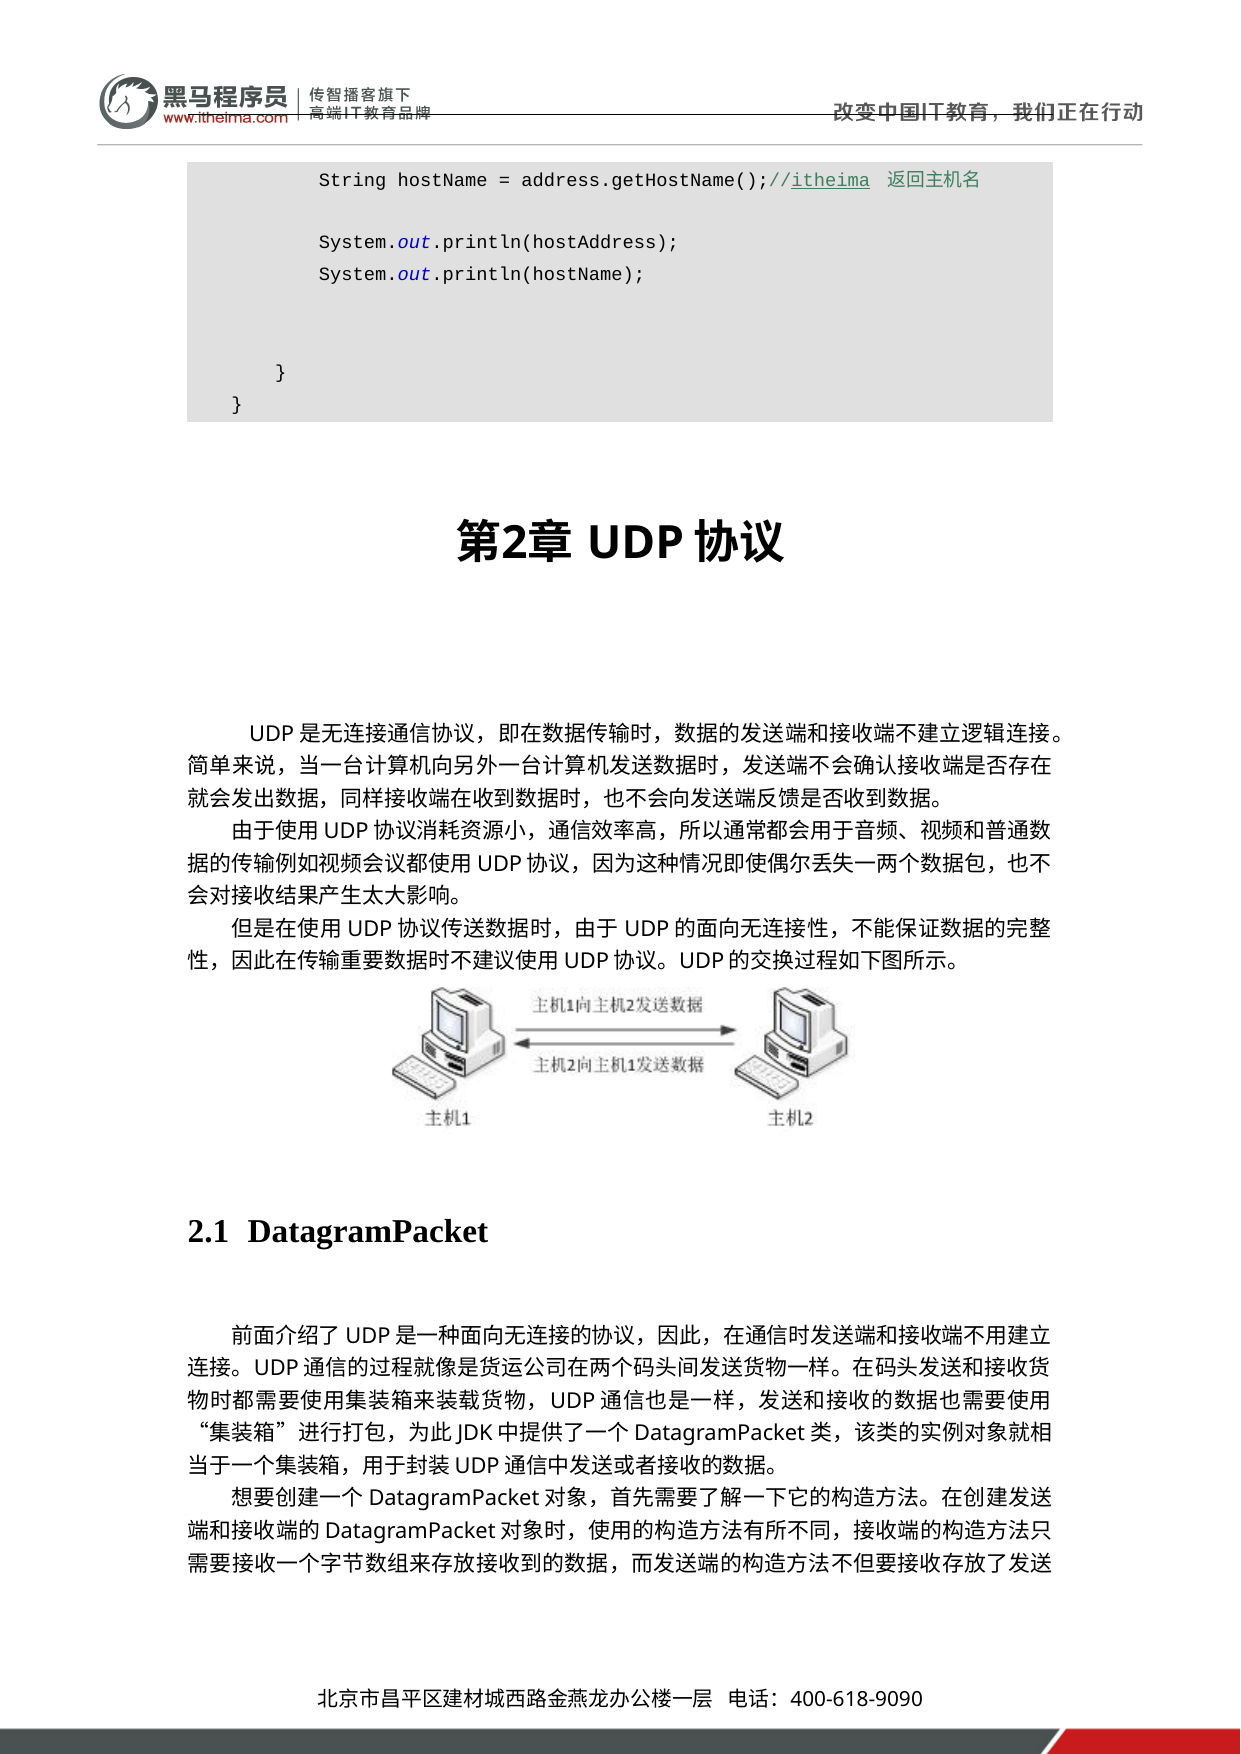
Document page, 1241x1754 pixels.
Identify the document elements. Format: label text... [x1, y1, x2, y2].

text } [187, 389, 1053, 422]
text } [187, 357, 1053, 389]
text System.out.println(hostName); [187, 259, 1053, 292]
subtitle DatagramPacket [187, 1198, 1053, 1263]
text UDP是无连接通信协议，即在数据传输时，数据的发送端和接收端不建立逻辑连接。简单来说，当一台计算机向另外一台计算机发送数据时，发送端不会确认接收端是否存在，就会发出数据，同样接收端在收到数据时，也不会向发送端反馈是否收到数据。 [187, 716, 1053, 813]
text String hostName = address.getHostName();//itheima 返回主机名 [187, 162, 1053, 194]
text 但是在使用UDP协议传送数据时，由于UDP的面向无连接性，不能保证数据的完整性，因此在传输重要数据时不建议使用UDP协议。UDP的交换过程如下图所示。 [187, 911, 1053, 976]
subtitle UDP协议 [187, 490, 1053, 587]
text 由于使用UDP协议消耗资源小，通信效率高，所以通常都会用于音频、视频和普通数据的传输例如视频会议都使用UDP协议，因为这种情况即使偶尔丢失一两个数据包，也不会对接收结果产生太大影响。 [187, 813, 1053, 911]
text 前面介绍了UDP是一种面向无连接的协议，因此，在通信时发送端和接收端不用建立连接。UDP通信的过程就像是货运公司在两个码头间发送货物一样。在码头发送和接收货物时都需要使用集装箱来装载货物，UDP通信也是一样，发送和接收的数据也需要使用“集装箱”进行打包，为此JDK中提供了一个DatagramPacket类，该类的实例对象就相当于一个集装箱，用于封装UDP通信中发送或者接收的数据。 [187, 1318, 1053, 1480]
picture [0, 3, 1241, 153]
picture [0, 1669, 1241, 1754]
picture [355, 975, 885, 1137]
text System.out.println(hostAddress); [187, 227, 1053, 259]
